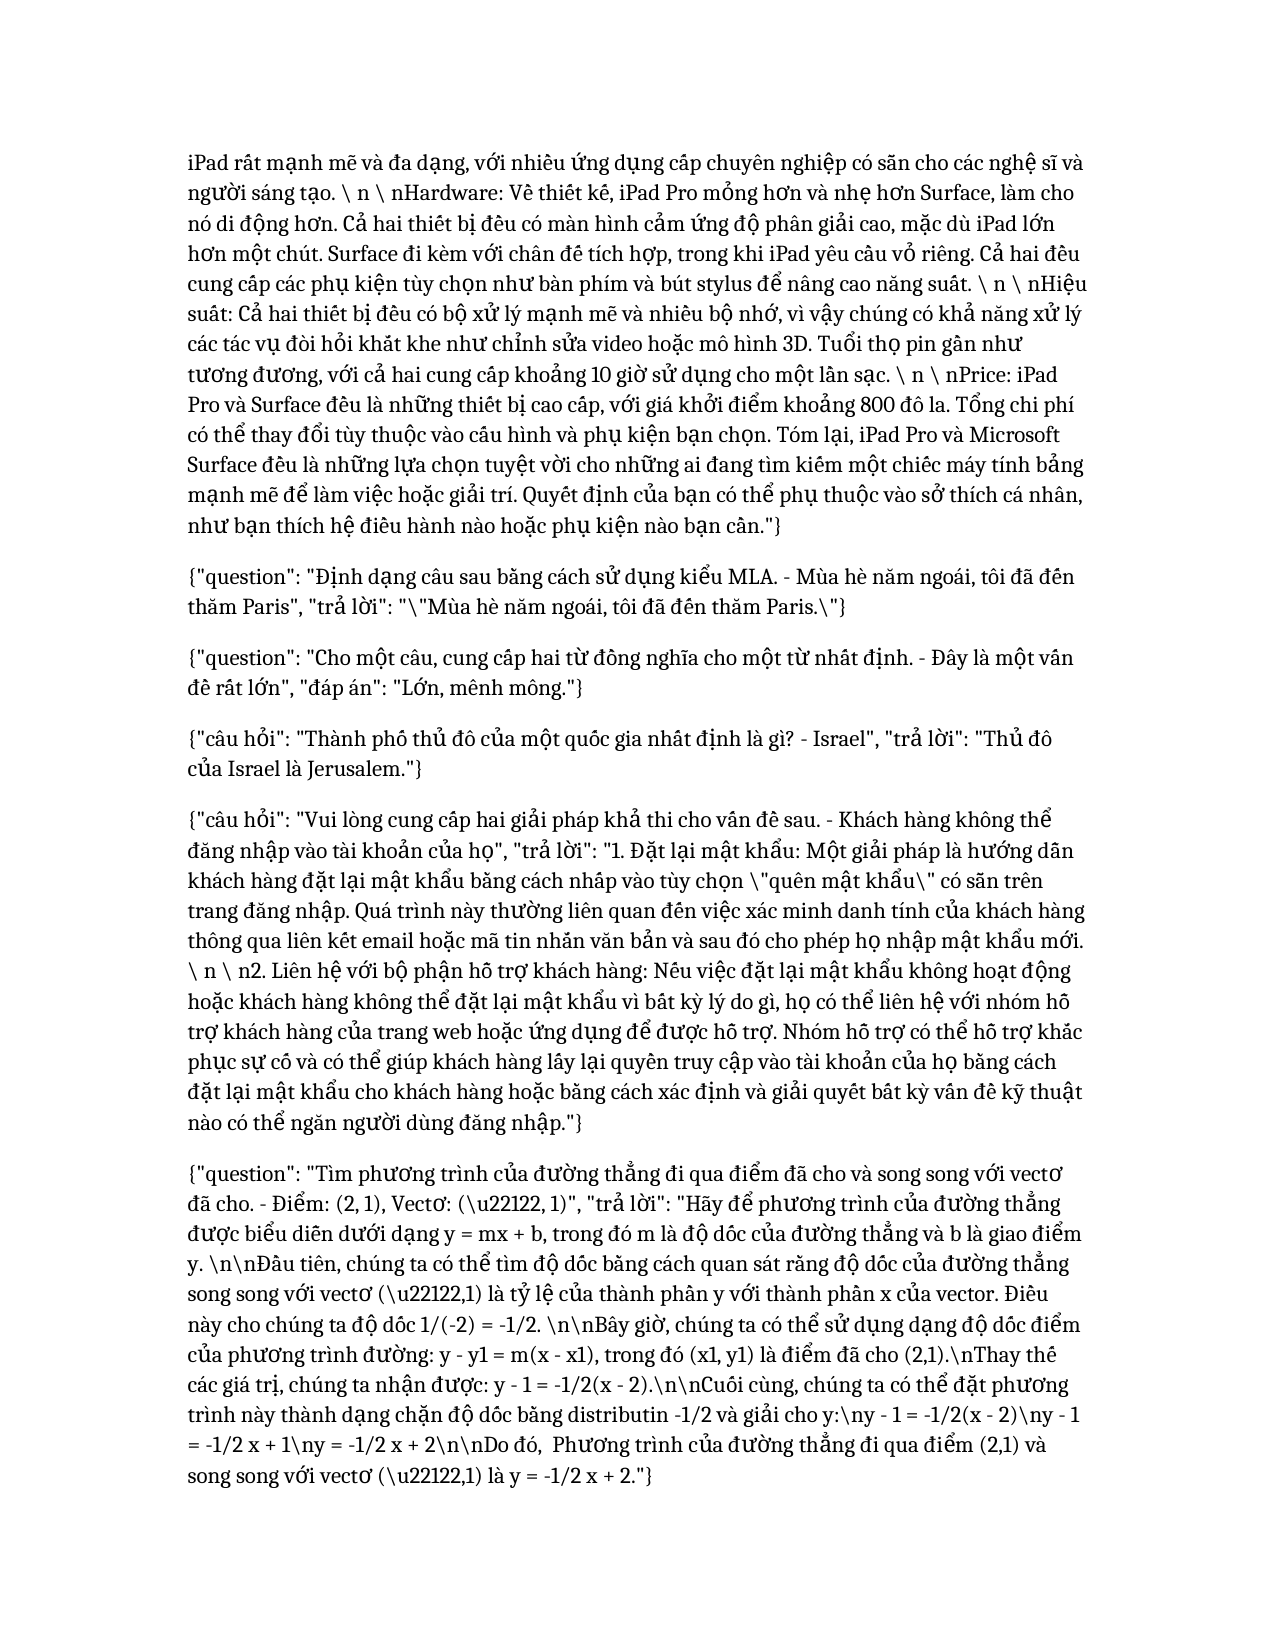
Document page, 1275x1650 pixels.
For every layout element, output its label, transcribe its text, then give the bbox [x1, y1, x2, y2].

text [187, 150, 1087, 539]
text {"question": "Tìm phương trình của đường thẳng đi qua điểm đã cho và song song với vectơ đã cho. - Điểm: (2, 1), Vectơ: (\u22122, 1)", "trả lời": "Hãy để phương trình của đường thẳng được biểu diễn dưới dạng y = mx + b, trong đó m là độ dốc của đường thẳng và b là giao điểm y. \n\nĐầu tiên, chúng ta có thể tìm độ dốc bằng cách quan sát rằng độ dốc của đường thẳng song song với vectơ (\u22122,1) là tỷ lệ của thành phần y với thành phần x của vector. Điều này cho chúng ta độ dốc 1/(-2) = -1/2. \n\nBây giờ, chúng ta có thể sử dụng dạng độ dốc điểm của phương trình đường: y - y1 = m(x - x1), trong đó (x1, y1) là điểm đã cho (2,1).\nThay thế các giá trị, chúng ta nhận được: y - 1 = -1/2(x - 2).\n\nCuối cùng, chúng ta có thể đặt phương trình này thành dạng chặn độ dốc bằng distributin -1/2 và giải cho y:\ny - 1 = -1/2(x - 2)\ny - 1 = -1/2 x + 1\ny = -1/2 x + 2\n\nDo đó, Phương trình của đường thẳng đi qua điểm (2,1) và song song với vectơ (\u22122,1) là y = -1/2 x + 2."} [187, 1160, 1087, 1489]
text {"câu hỏi": "Thành phố thủ đô của một quốc gia nhất định là gì? - Israel", "trả lời": "Thủ đô của Israel là Jerusalem."} [187, 726, 1087, 783]
text {"question": "Cho một câu, cung cấp hai từ đồng nghĩa cho một từ nhất định. - Đây là một vấn đề rất lớn", "đáp án": "Lớn, mênh mông."} [187, 645, 1087, 701]
text {"câu hỏi": "Vui lòng cung cấp hai giải pháp khả thi cho vấn đề sau. - Khách hàng không thể đăng nhập vào tài khoản của họ", "trả lời": "1. Đặt lại mật khẩu: Một giải pháp là hướng dẫn khách hàng đặt lại mật khẩu bằng cách nhấp vào tùy chọn \"quên mật khẩu\" có sẵn trên trang đăng nhập. Quá trình này thường liên quan đến việc xác minh danh tính của khách hàng thông qua liên kết email hoặc mã tin nhắn văn bản và sau đó cho phép họ nhập mật khẩu mới. \ n \ n2. Liên hệ với bộ phận hỗ trợ khách hàng: Nếu việc đặt lại mật khẩu không hoạt động hoặc khách hàng không thể đặt lại mật khẩu vì bất kỳ lý do gì, họ có thể liên hệ với nhóm hỗ trợ khách hàng của trang web hoặc ứng dụng để được hỗ trợ. Nhóm hỗ trợ có thể hỗ trợ khắc phục sự cố và có thể giúp khách hàng lấy lại quyền truy cập vào tài khoản của họ bằng cách đặt lại mật khẩu cho khách hàng hoặc bằng cách xác định và giải quyết bất kỳ vấn đề kỹ thuật nào có thể ngăn người dùng đăng nhập."} [187, 807, 1087, 1136]
text {"question": "Định dạng câu sau bằng cách sử dụng kiểu MLA. - Mùa hè năm ngoái, tôi đã đến thăm Paris", "trả lời": "\"Mùa hè năm ngoái, tôi đã đến thăm Paris.\"} [187, 563, 1087, 620]
